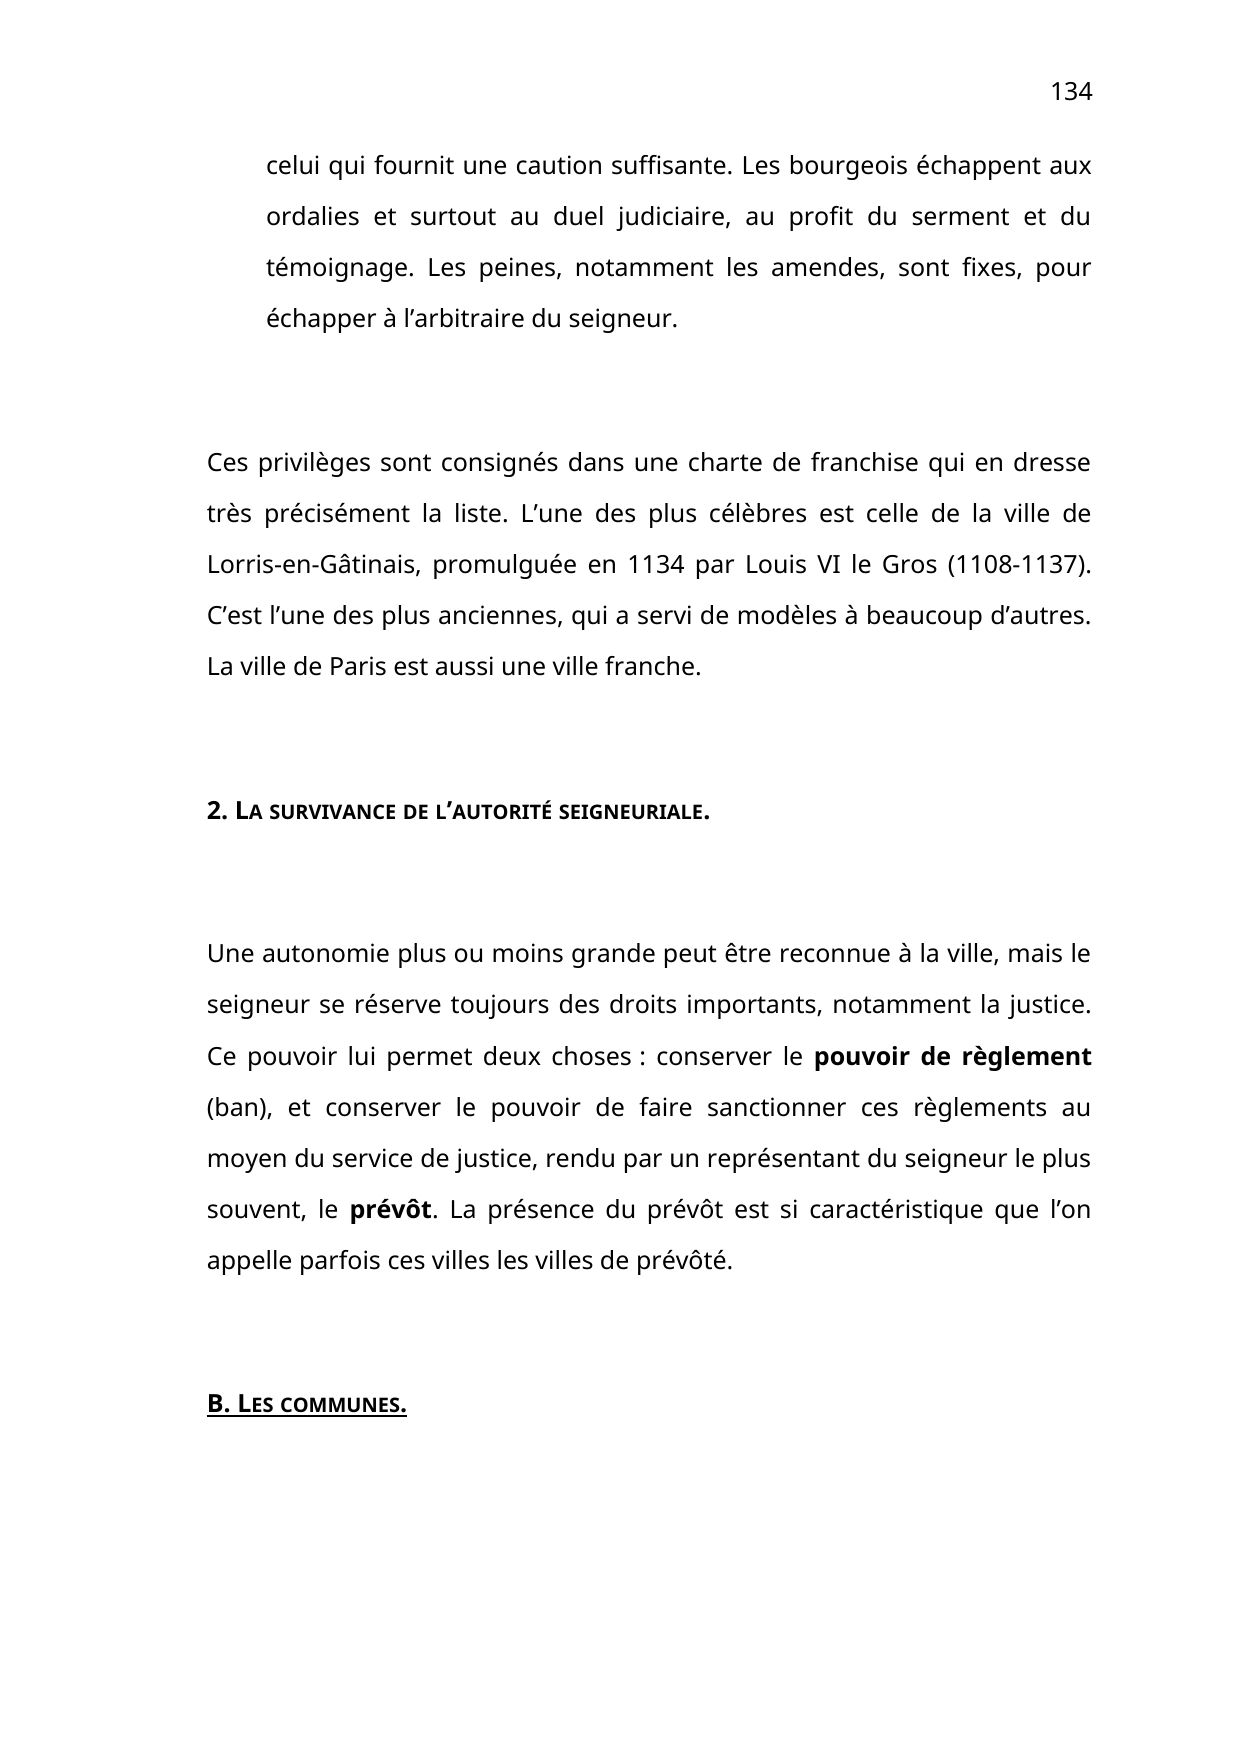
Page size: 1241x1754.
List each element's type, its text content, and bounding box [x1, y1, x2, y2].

subtitle B. Les communes. [207, 1386, 1093, 1420]
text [266, 148, 1093, 335]
subtitle 2. La survivance de l’autorité seigneuriale. [207, 792, 1093, 826]
text Ces privilèges sont consignés dans une charte de franchise qui en dresse très précisément la liste. L’une des plus célèbres est celle de la ville de Lorris-en-Gâtinais, promulguée en 1134 par Louis VI le Gros (1108-1137). C’est l’une des plus anciennes, qui a servi de modèles à beaucoup d’autres. La ville de Paris est aussi une ville franche. [207, 444, 1093, 683]
text Une autonomie plus ou moins grande peut être reconnue à la ville, mais le seigneur se réserve toujours des droits importants, notamment la justice. Ce pouvoir lui permet deux choses : conserver le pouvoir de règlement (ban), et conserver le pouvoir de faire sanctionner ces règlements au moyen du service de justice, rendu par un représentant du seigneur le plus souvent, le prévôt. La présence du prévôt est si caractéristique que l’on appelle parfois ces villes les villes de prévôté. [207, 936, 1093, 1276]
